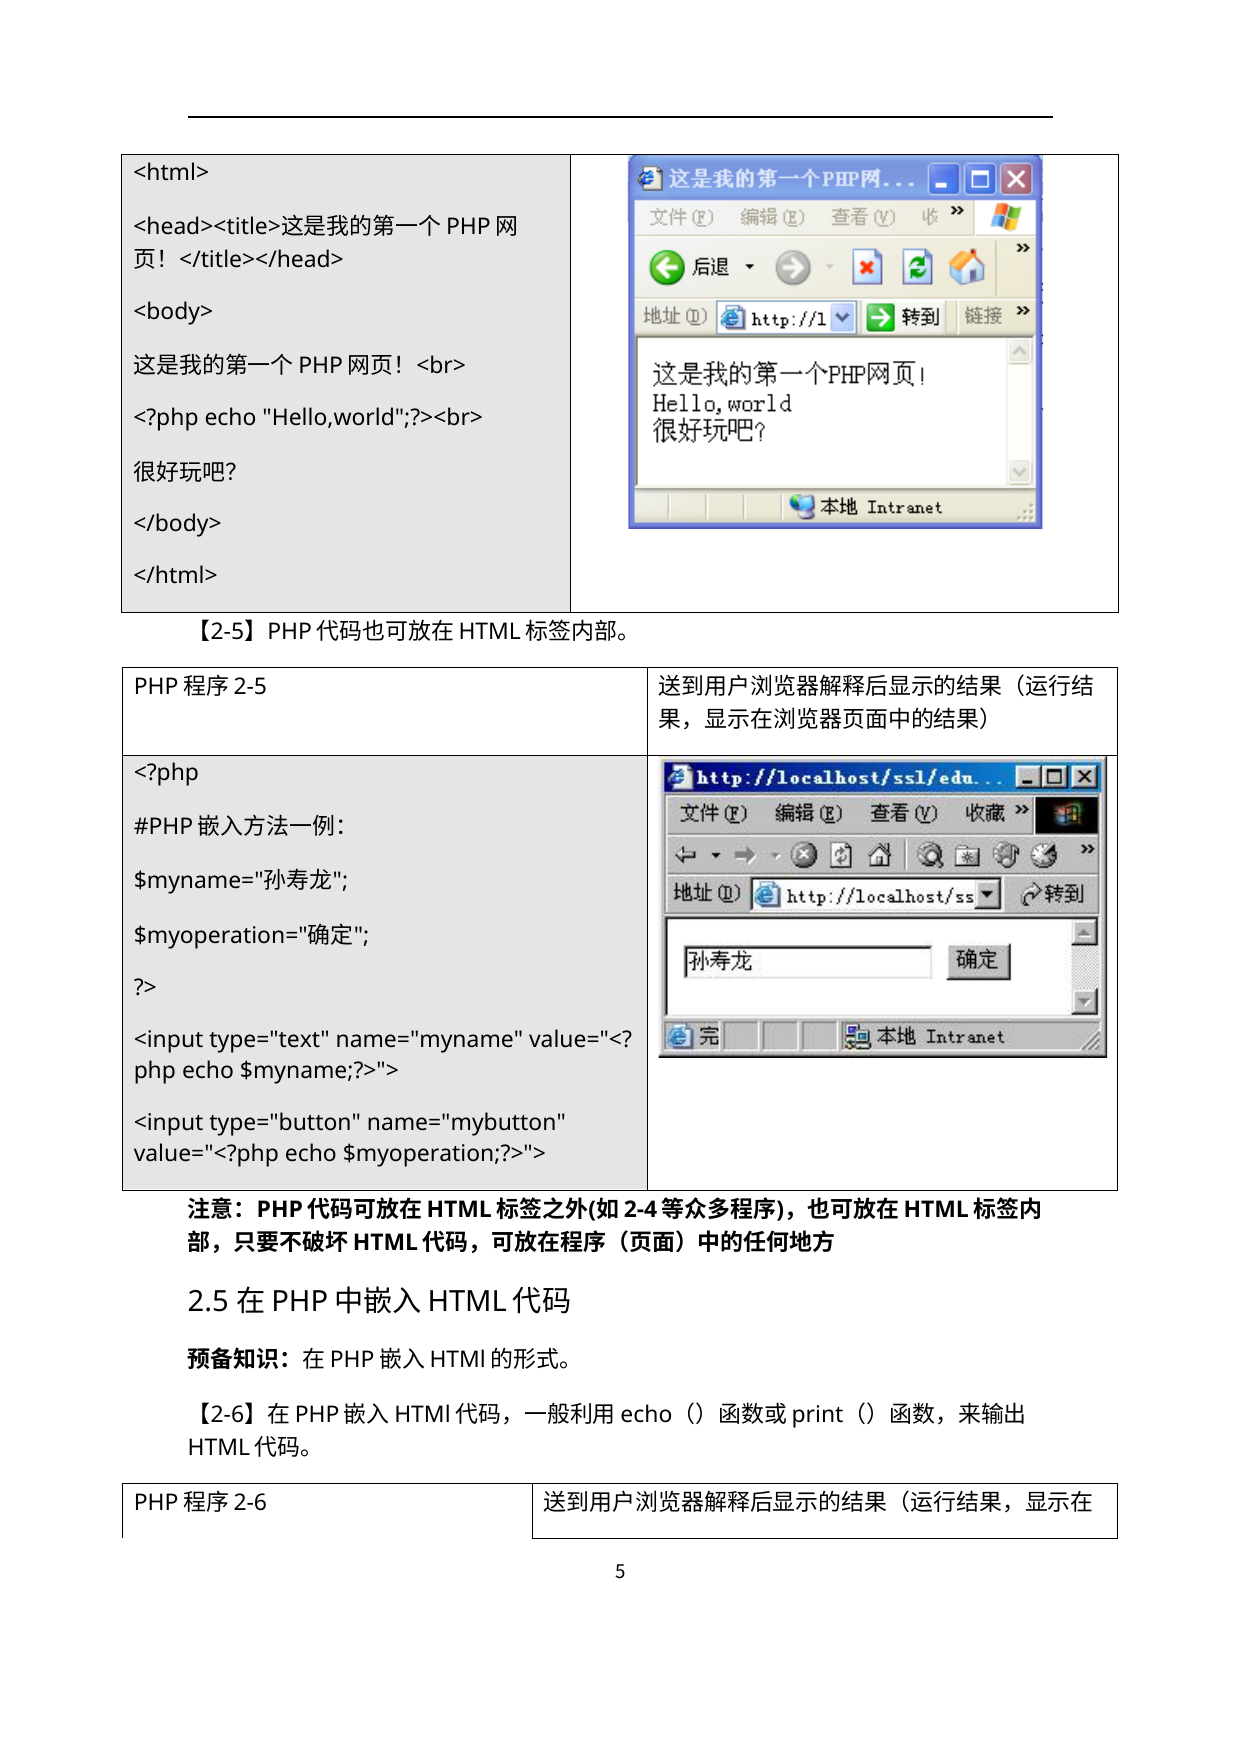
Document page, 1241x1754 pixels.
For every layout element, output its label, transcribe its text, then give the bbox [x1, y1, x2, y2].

text 【2-6】在PHP嵌入HTMl代码，一般利用echo（）函数或print（）函数，来输出HTML代码。 [187, 1395, 1053, 1462]
picture [627, 155, 1044, 529]
table_cell <?php #PHP嵌入方法一例： $myname="孙寿龙"; $myoperation="确定"; ?> <input type="text" name="myname" value="<?php echo $myname;?>"> <input type="button" name="mybutton" value="<?php echo $myoperation;?>"> [123, 756, 647, 1189]
table_cell <html> <head><title>这是我的第一个PHP网页！</title></head> <body> 这是我的第一个PHP网页！<br> <?php echo "Hello,world";?><br> 很好玩吧？ </body> </html> [122, 155, 570, 612]
text 预备知识：在PHP嵌入HTMl的形式。 [187, 1341, 1053, 1374]
table_header 送到用户浏览器解释后显示的结果（运行结果，显示在浏览器页面中的结果） [648, 668, 1117, 755]
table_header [533, 1484, 1117, 1538]
picture [658, 756, 1108, 1058]
text 注意：PHP代码可放在HTML标签之外(如2-4等众多程序)，也可放在HTML标签内部，只要不破坏HTML代码，可放在程序（页面）中的任何地方 [188, 1191, 1053, 1257]
text 2.5 在PHP中嵌入HTML代码 [187, 1278, 1053, 1320]
table_cell [571, 155, 1118, 612]
table_header PHP程序2-5 [123, 668, 647, 755]
table_cell [648, 756, 1117, 1189]
table_header PHP程序2-6 [123, 1484, 532, 1538]
text 【2-5】PHP代码也可放在HTML标签内部。 [187, 613, 1053, 646]
